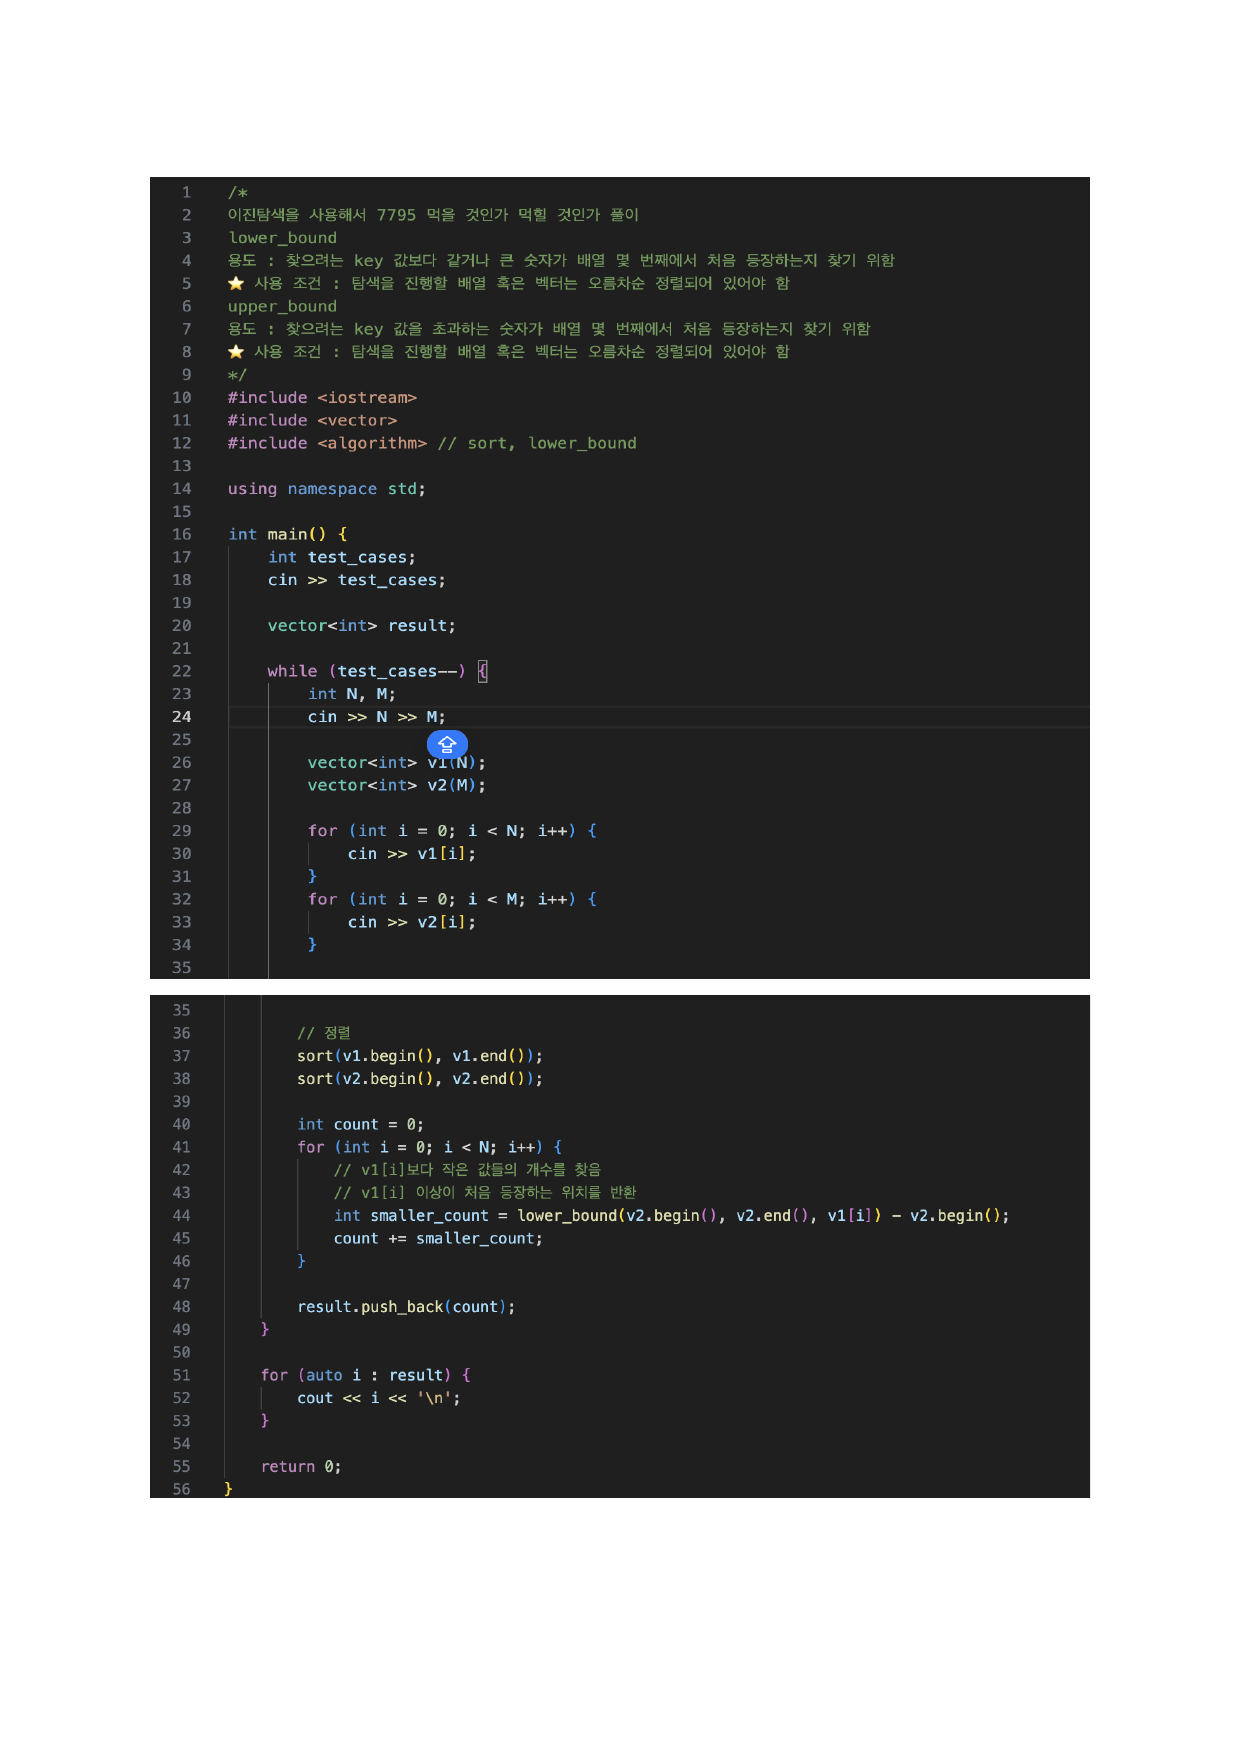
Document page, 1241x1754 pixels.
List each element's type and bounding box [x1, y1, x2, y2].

picture [150, 177, 1090, 979]
picture [150, 995, 1091, 1498]
